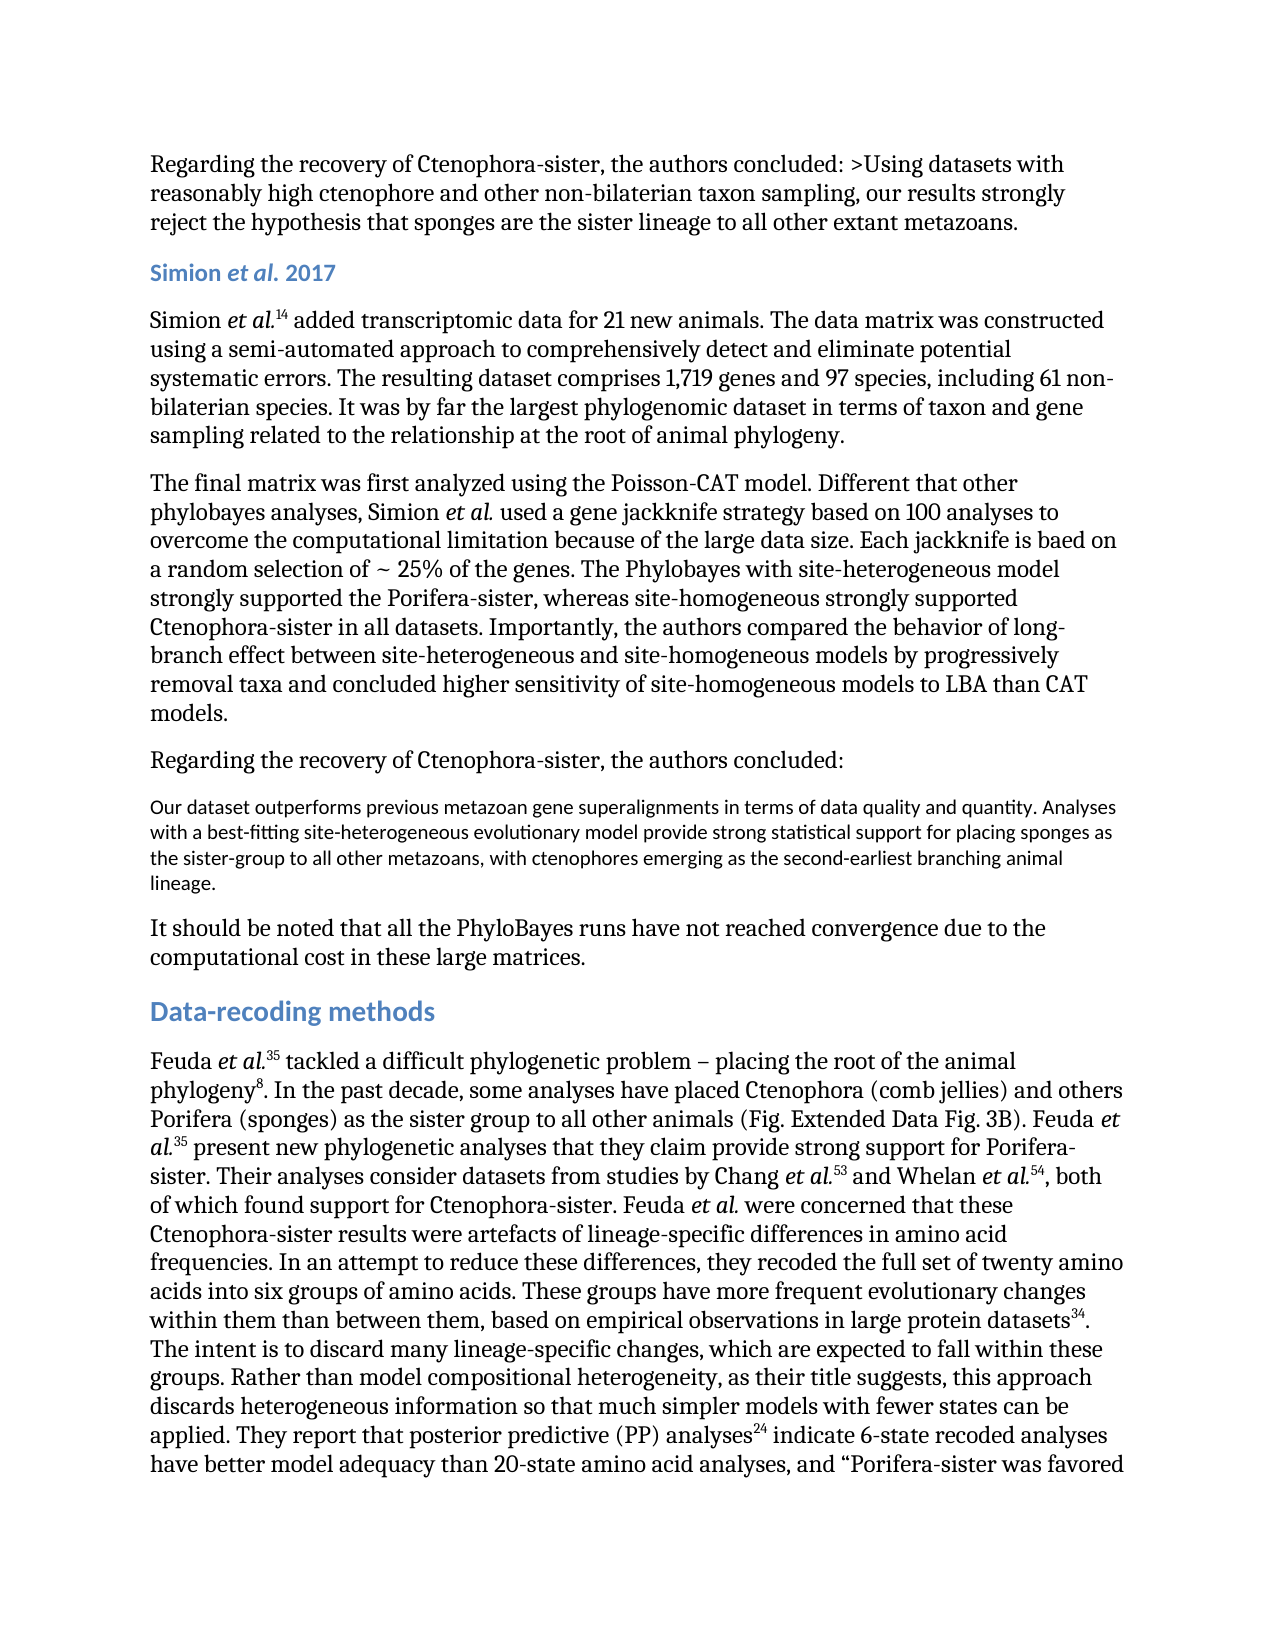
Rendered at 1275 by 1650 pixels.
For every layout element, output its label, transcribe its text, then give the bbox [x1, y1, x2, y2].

text Our dataset outperforms previous metazoan gene superalignments in terms of data quality and quantity. Analyses with a best-fitting site-heterogeneous evolutionary model provide strong statistical support for placing sponges as the sister-group to all other metazoans, with ctenophores emerging as the second-earliest branching animal lineage. [150, 794, 1125, 896]
subtitle Data-recoding methods [150, 993, 1125, 1028]
text Regarding the recovery of Ctenophora-sister, the authors concluded: [150, 746, 1125, 775]
text Simion et al.14 added transcriptomic data for 21 new animals. The data matrix was constructed using a semi-automated approach to comprehensively detect and eliminate potential systematic errors. The resulting dataset comprises 1,719 genes and 97 species, including 61 non-bilaterian species. It was by far the largest phylogenomic dataset in terms of taxon and gene sampling related to the relationship at the root of animal phylogeny. [150, 306, 1125, 450]
text Regarding the recovery of Ctenophora-sister, the authors concluded: >Using datasets with reasonably high ctenophore and other non-bilaterian taxon sampling, our results strongly reject the hypothesis that sponges are the sister lineage to all other extant metazoans. [150, 150, 1125, 236]
text The final matrix was first analyzed using the Poisson-CAT model. Different that other phylobayes analyses, Simion et al. used a gene jackknife strategy based on 100 analyses to overcome the computational limitation because of the large data size. Each jackknife is baed on a random selection of ~ 25% of the genes. The Phylobayes with site-heterogeneous model strongly supported the Porifera-sister, whereas site-homogeneous strongly supported Ctenophora-sister in all datasets. Importantly, the authors compared the behavior of long-branch effect between site-heterogeneous and site-homogeneous models by progressively removal taxa and concluded higher sensitivity of site-homogeneous models to LBA than CAT models. [150, 469, 1125, 728]
subtitle Simion et al. 2017 [150, 257, 1125, 288]
text It should be noted that all the PhyloBayes runs have not reached convergence due to the computational cost in these large matrices. [150, 914, 1125, 972]
